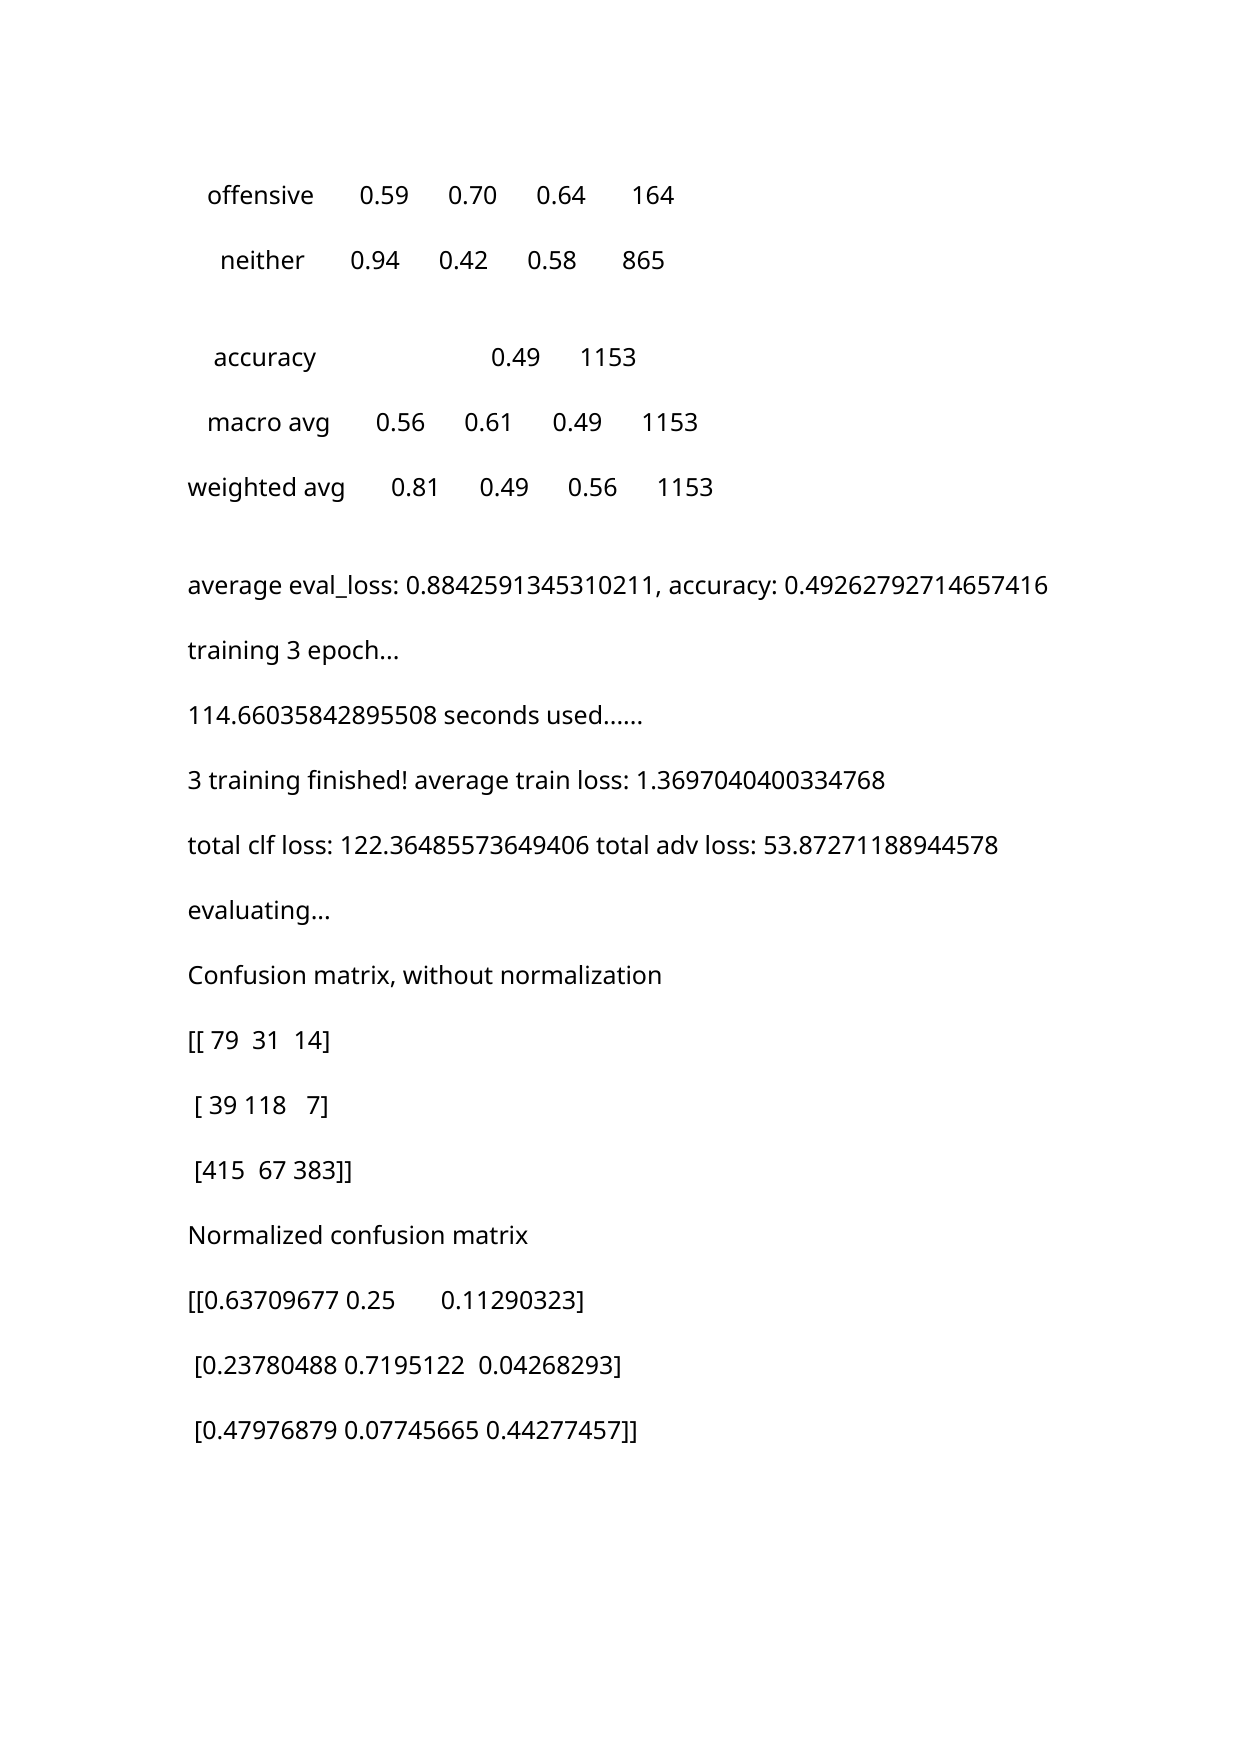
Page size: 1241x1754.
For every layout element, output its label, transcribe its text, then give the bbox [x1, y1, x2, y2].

text 114.66035842895508 seconds used...... [187, 682, 1053, 747]
text [ 39 118 7] [187, 1072, 1053, 1137]
text [0.23780488 0.7195122 0.04268293] [187, 1332, 1053, 1397]
text [[0.63709677 0.25 0.11290323] [187, 1267, 1053, 1332]
text offensive 0.59 0.70 0.64 164 [187, 162, 1053, 227]
text total clf loss: 122.36485573649406 total adv loss: 53.87271188944578 [187, 812, 1053, 877]
text evaluating... [187, 877, 1053, 942]
text weighted avg 0.81 0.49 0.56 1153 [187, 454, 1053, 519]
text accuracy 0.49 1153 [187, 324, 1053, 389]
text [[ 79 31 14] [187, 1007, 1053, 1072]
text [415 67 383]] [187, 1137, 1053, 1202]
text Confusion matrix, without normalization [187, 942, 1053, 1007]
text 3 training finished! average train loss: 1.3697040400334768 [187, 747, 1053, 812]
text neither 0.94 0.42 0.58 865 [187, 227, 1053, 292]
text [0.47976879 0.07745665 0.44277457]] [187, 1397, 1053, 1462]
text training 3 epoch... [187, 617, 1053, 682]
text macro avg 0.56 0.61 0.49 1153 [187, 389, 1053, 454]
text Normalized confusion matrix [187, 1202, 1053, 1267]
text average eval_loss: 0.8842591345310211, accuracy: 0.49262792714657416 [187, 552, 1053, 617]
